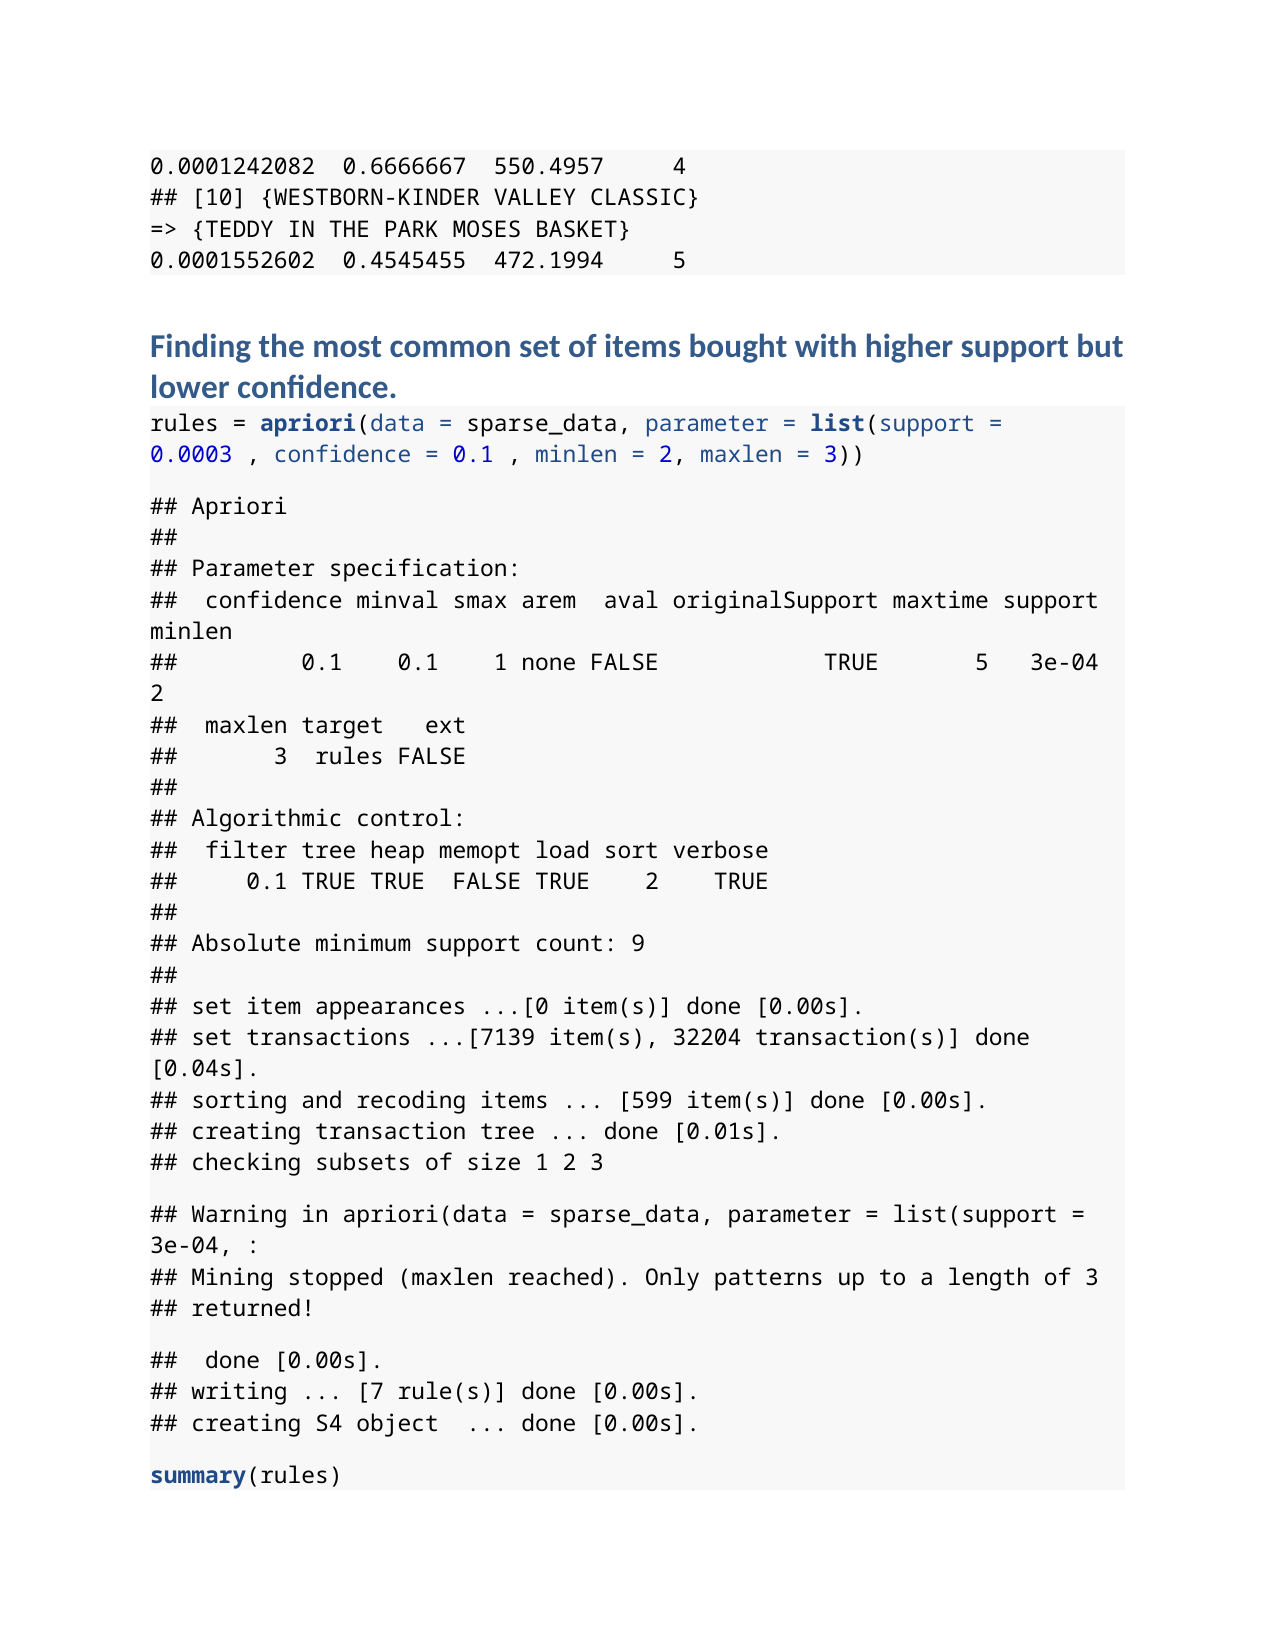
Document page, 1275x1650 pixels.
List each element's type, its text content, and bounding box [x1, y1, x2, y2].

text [150, 150, 1125, 275]
subtitle Finding the most common set of items bought with higher support but lower confidence. [150, 325, 1125, 406]
text summary(rules) [150, 1458, 1125, 1490]
text ## Warning in apriori(data = sparse_data, parameter = list(support = 3e-04, : ## Mining stopped (maxlen reached). Only patterns up to a length of 3 ## returned! [150, 1198, 1125, 1323]
text ## Apriori ## ## Parameter specification: ## confidence minval smax arem aval originalSupport maxtime support minlen ## 0.1 0.1 1 none FALSE TRUE 5 3e-04 2 ## maxlen target ext ## 3 rules FALSE ## ## Algorithmic control: ## filter tree heap memopt load sort verbose ## 0.1 TRUE TRUE FALSE TRUE 2 TRUE ## ## Absolute minimum support count: 9 ## ## set item appearances ...[0 item(s)] done [0.00s]. ## set transactions ...[7139 item(s), 32204 transaction(s)] done [0.04s]. ## sorting and recoding items ... [599 item(s)] done [0.00s]. ## creating transaction tree ... done [0.01s]. ## checking subsets of size 1 2 3 [150, 490, 1125, 1177]
text ## done [0.00s]. ## writing ... [7 rule(s)] done [0.00s]. ## creating S4 object ... done [0.00s]. [150, 1344, 1125, 1438]
text rules = apriori(data = sparse_data, parameter = list(support = 0.0003 , confidence = 0.1 , minlen = 2, maxlen = 3)) [865, 406, 1125, 469]
